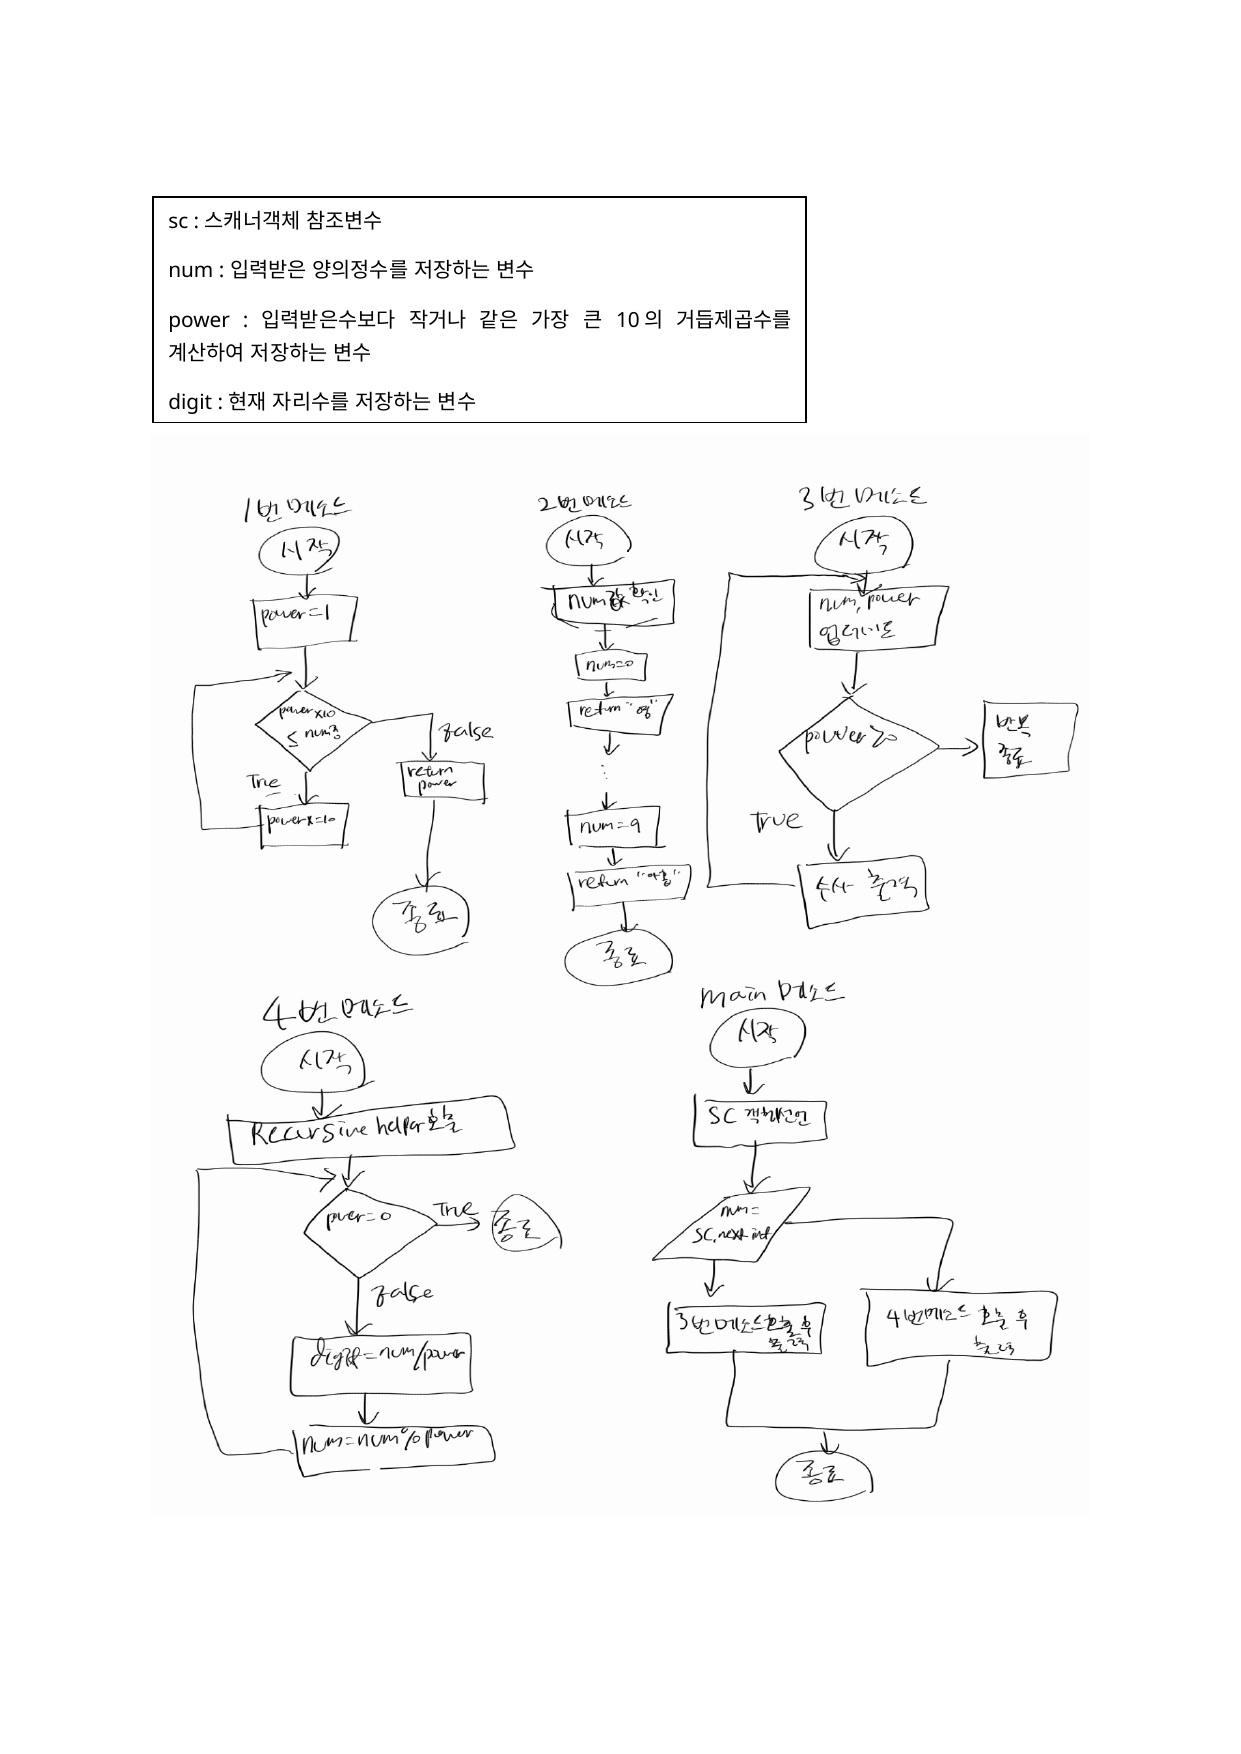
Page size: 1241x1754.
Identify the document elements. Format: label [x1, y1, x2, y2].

picture [150, 433, 1091, 1517]
